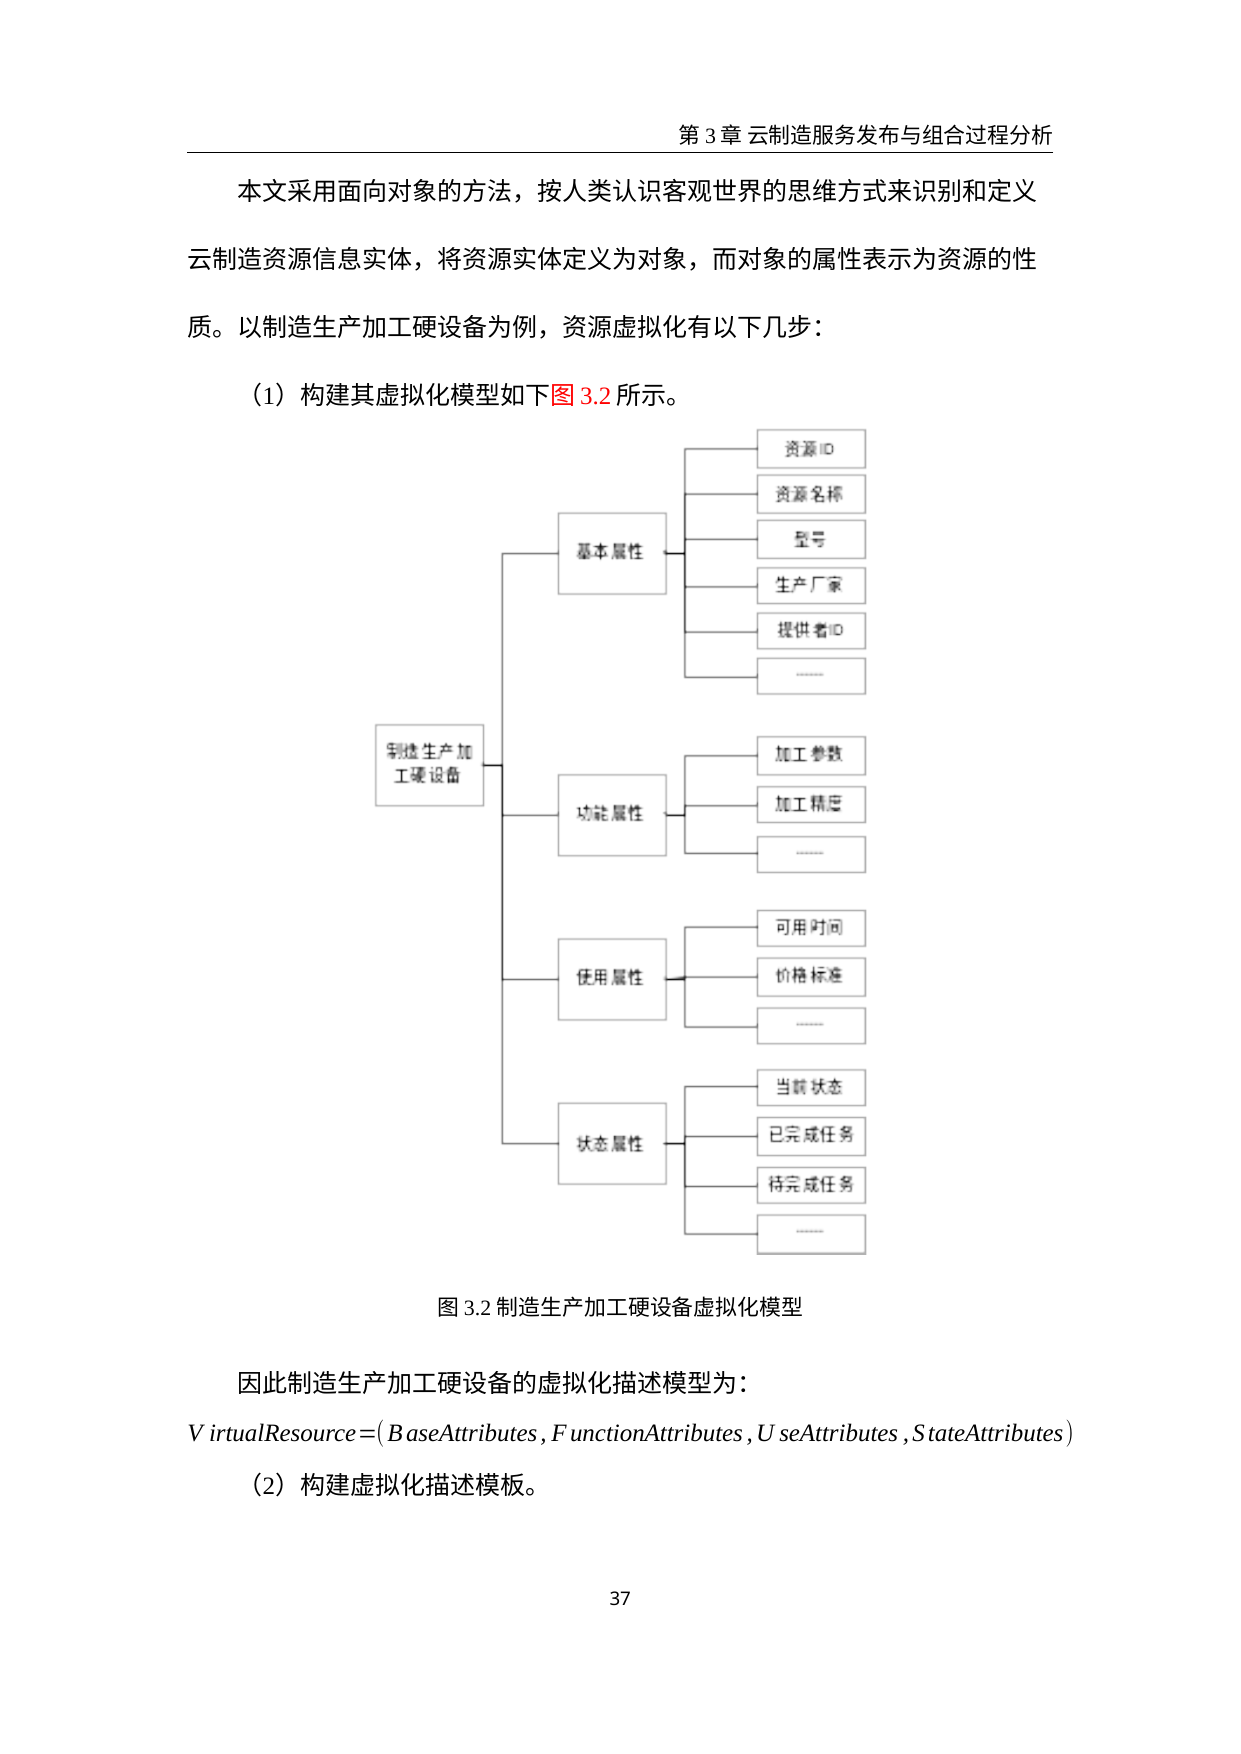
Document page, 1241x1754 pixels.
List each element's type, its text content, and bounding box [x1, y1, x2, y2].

text 因此制造生产加工硬设备的虚拟化描述模型为： [187, 1348, 1053, 1416]
text （2）构建虚拟化描述模板。 [187, 1450, 1053, 1518]
text 本文采用面向对象的方法，按人类认识客观世界的思维方式来识别和定义云制造资源信息实体，将资源实体定义为对象，而对象的属性表示为资源的性质。以制造生产加工硬设备为例，资源虚拟化有以下几步： [187, 156, 1053, 360]
text （1）构建其虚拟化模型如下图3.2所示。 [187, 360, 1053, 428]
text 图3.2 制造生产加工硬设备虚拟化模型 [187, 1289, 1053, 1323]
